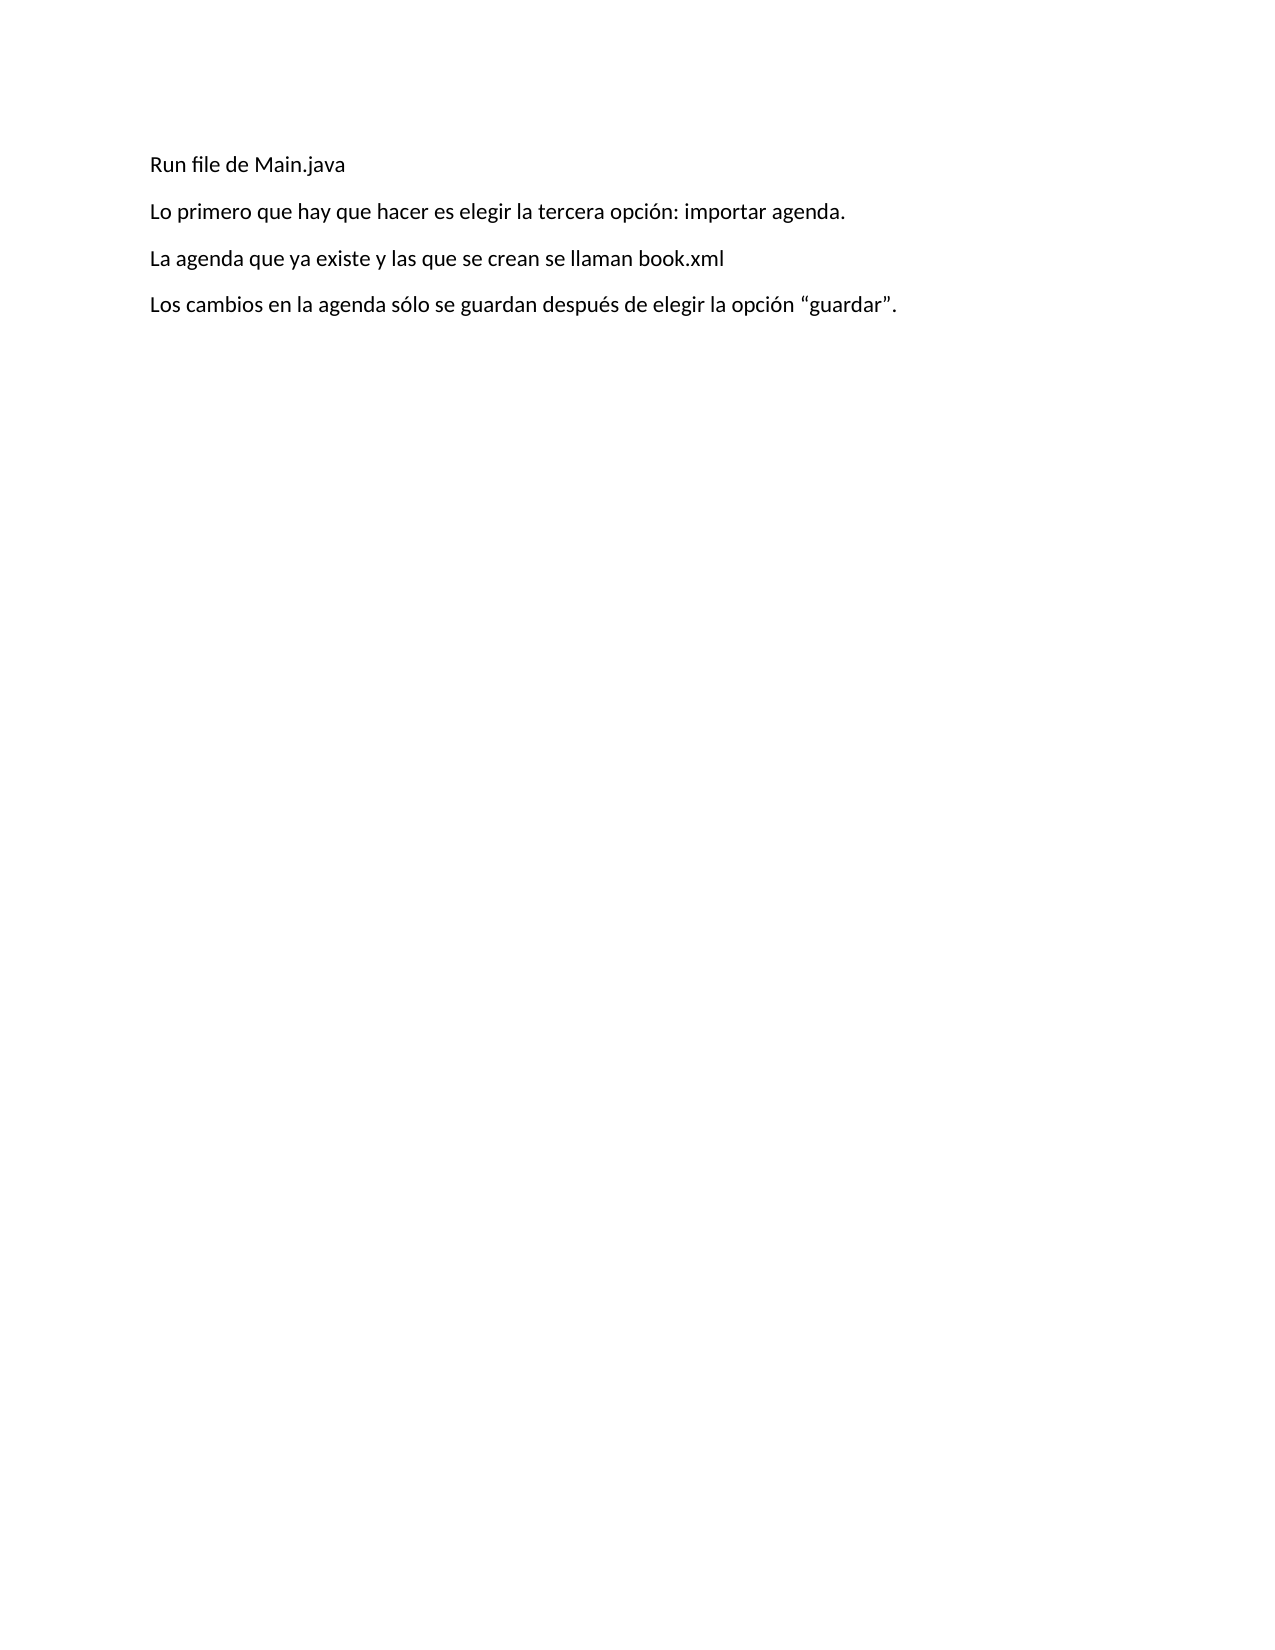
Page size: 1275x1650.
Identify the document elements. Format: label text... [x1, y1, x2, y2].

text Los cambios en la agenda sólo se guardan después de elegir la opción “guardar”. [150, 291, 1125, 319]
text Lo primero que hay que hacer es elegir la tercera opción: importar agenda. [150, 197, 1125, 225]
text Run file de Main.java [150, 150, 1125, 178]
text La agenda que ya existe y las que se crean se llaman book.xml [150, 244, 1125, 272]
